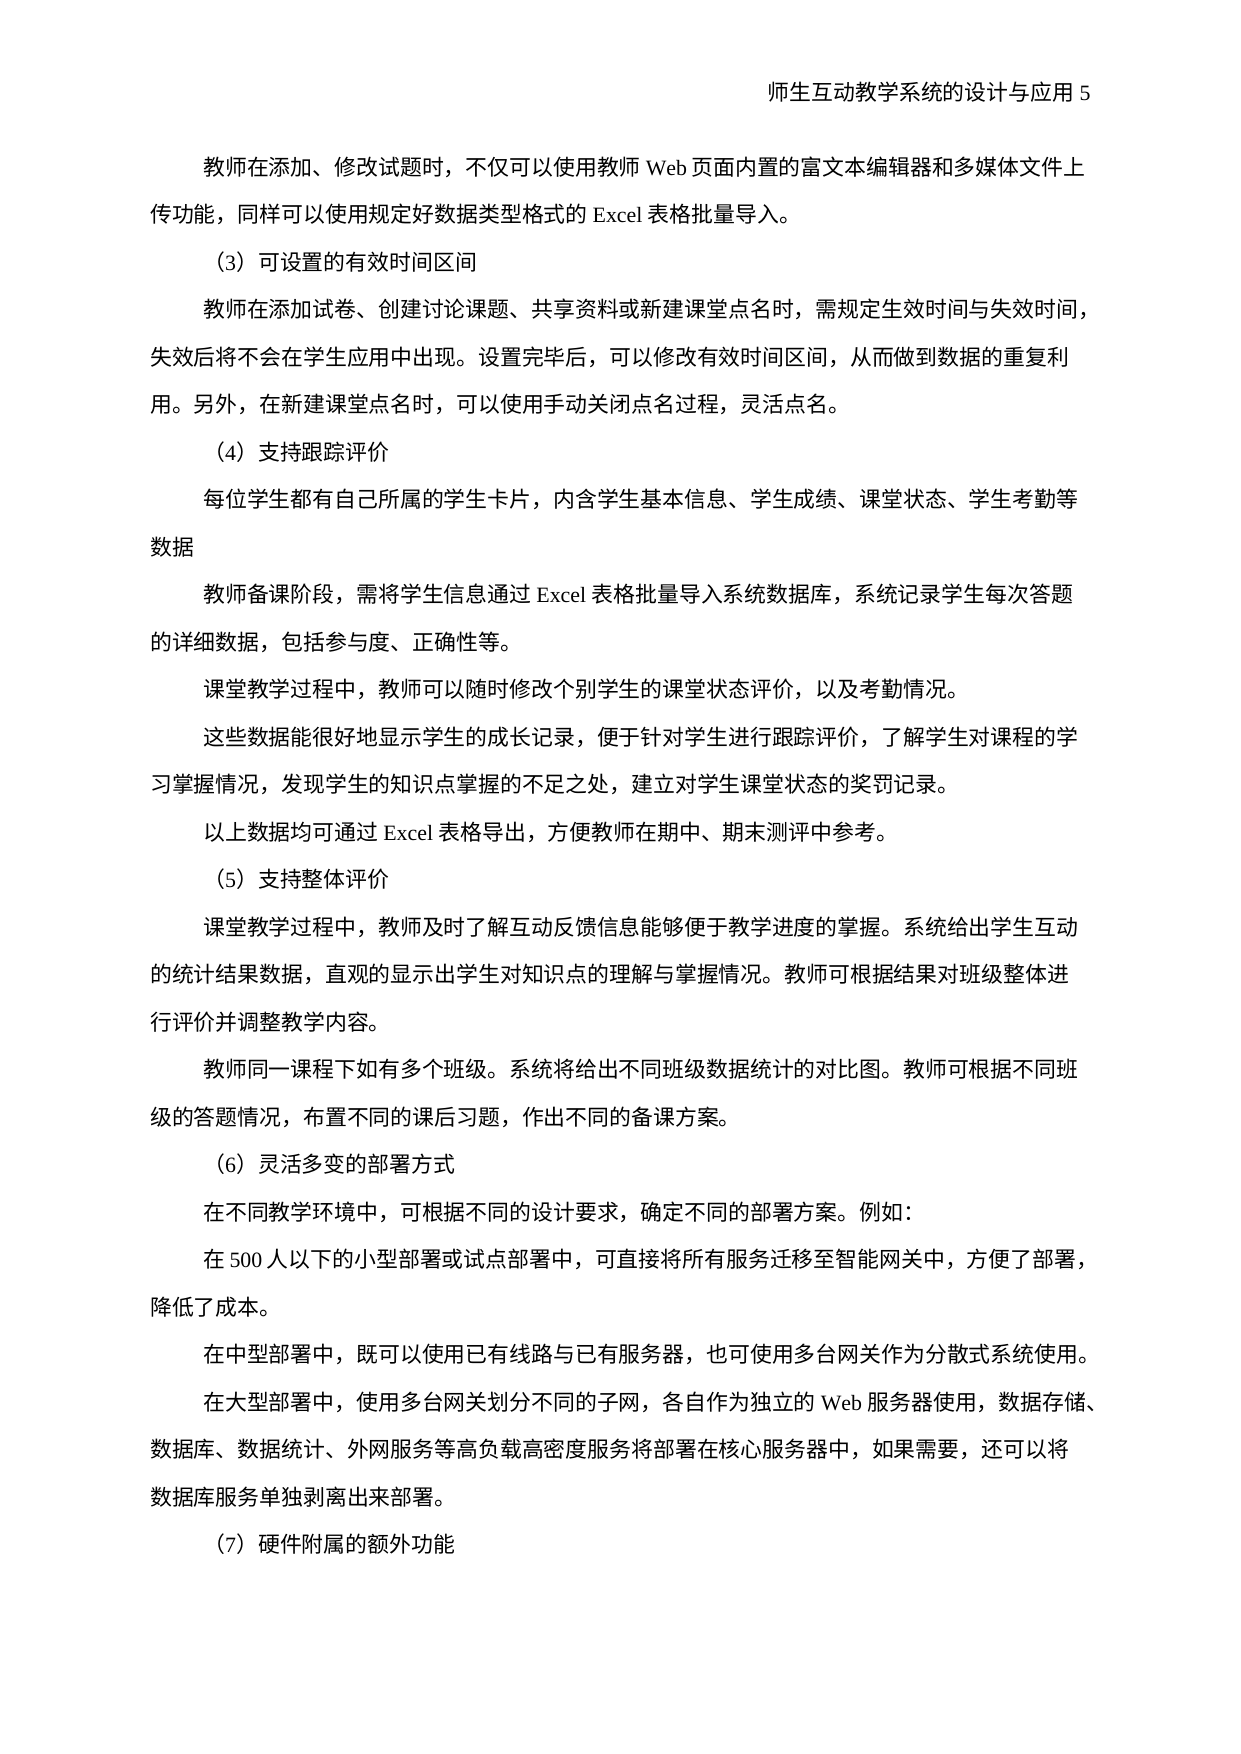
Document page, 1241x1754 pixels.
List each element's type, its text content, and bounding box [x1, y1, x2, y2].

text 教师在添加试卷、创建讨论课题、共享资料或新建课堂点名时，需规定生效时间与失效时间，失效后将不会在学生应用中出现。设置完毕后，可以修改有效时间区间，从而做到数据的重复利用。另外，在新建课堂点名时，可以使用手动关闭点名过程，灵活点名。 [150, 292, 1090, 419]
text （3）可设置的有效时间区间 [150, 245, 1090, 277]
text 在不同教学环境中，可根据不同的设计要求，确定不同的部署方案。例如： [150, 1195, 1090, 1227]
text 这些数据能很好地显示学生的成长记录，便于针对学生进行跟踪评价，了解学生对课程的学习掌握情况，发现学生的知识点掌握的不足之处，建立对学生课堂状态的奖罚记录。 [150, 720, 1090, 799]
text 教师在添加、修改试题时，不仅可以使用教师 Web页面内置的富文本编辑器和多媒体文件上传功能，同样可以使用规定好数据类型格式的 Excel 表格批量导入。 [150, 150, 1090, 229]
text 在大型部署中，使用多台网关划分不同的子网，各自作为独立的 Web 服务器使用，数据存储、数据库、数据统计、外网服务等高负载高密度服务将部署在核心服务器中，如果需要，还可以将数据库服务单独剥离出来部署。 [150, 1385, 1090, 1512]
text 在500人以下的小型部署或试点部署中，可直接将所有服务迁移至智能网关中，方便了部署，降低了成本。 [150, 1242, 1090, 1322]
text （5）支持整体评价 [150, 862, 1090, 894]
text 课堂教学过程中，教师可以随时修改个别学生的课堂状态评价，以及考勤情况。 [150, 672, 1090, 704]
text 教师备课阶段，需将学生信息通过 Excel 表格批量导入系统数据库，系统记录学生每次答题的详细数据，包括参与度、正确性等。 [150, 577, 1090, 657]
text 教师同一课程下如有多个班级。系统将给出不同班级数据统计的对比图。教师可根据不同班级的答题情况，布置不同的课后习题，作出不同的备课方案。 [150, 1052, 1090, 1132]
text 以上数据均可通过 Excel 表格导出，方便教师在期中、期末测评中参考。 [150, 815, 1090, 847]
text （7）硬件附属的额外功能 [150, 1527, 1090, 1559]
text 在中型部署中，既可以使用已有线路与已有服务器，也可使用多台网关作为分散式系统使用。 [150, 1337, 1090, 1369]
text （6）灵活多变的部署方式 [150, 1147, 1090, 1179]
text （4）支持跟踪评价 [150, 435, 1090, 467]
text 课堂教学过程中，教师及时了解互动反馈信息能够便于教学进度的掌握。系统给出学生互动的统计结果数据，直观的显示出学生对知识点的理解与掌握情况。教师可根据结果对班级整体进行评价并调整教学内容。 [150, 910, 1090, 1037]
text 每位学生都有自己所属的学生卡片，内含学生基本信息、学生成绩、课堂状态、学生考勤等数据 [150, 482, 1090, 562]
